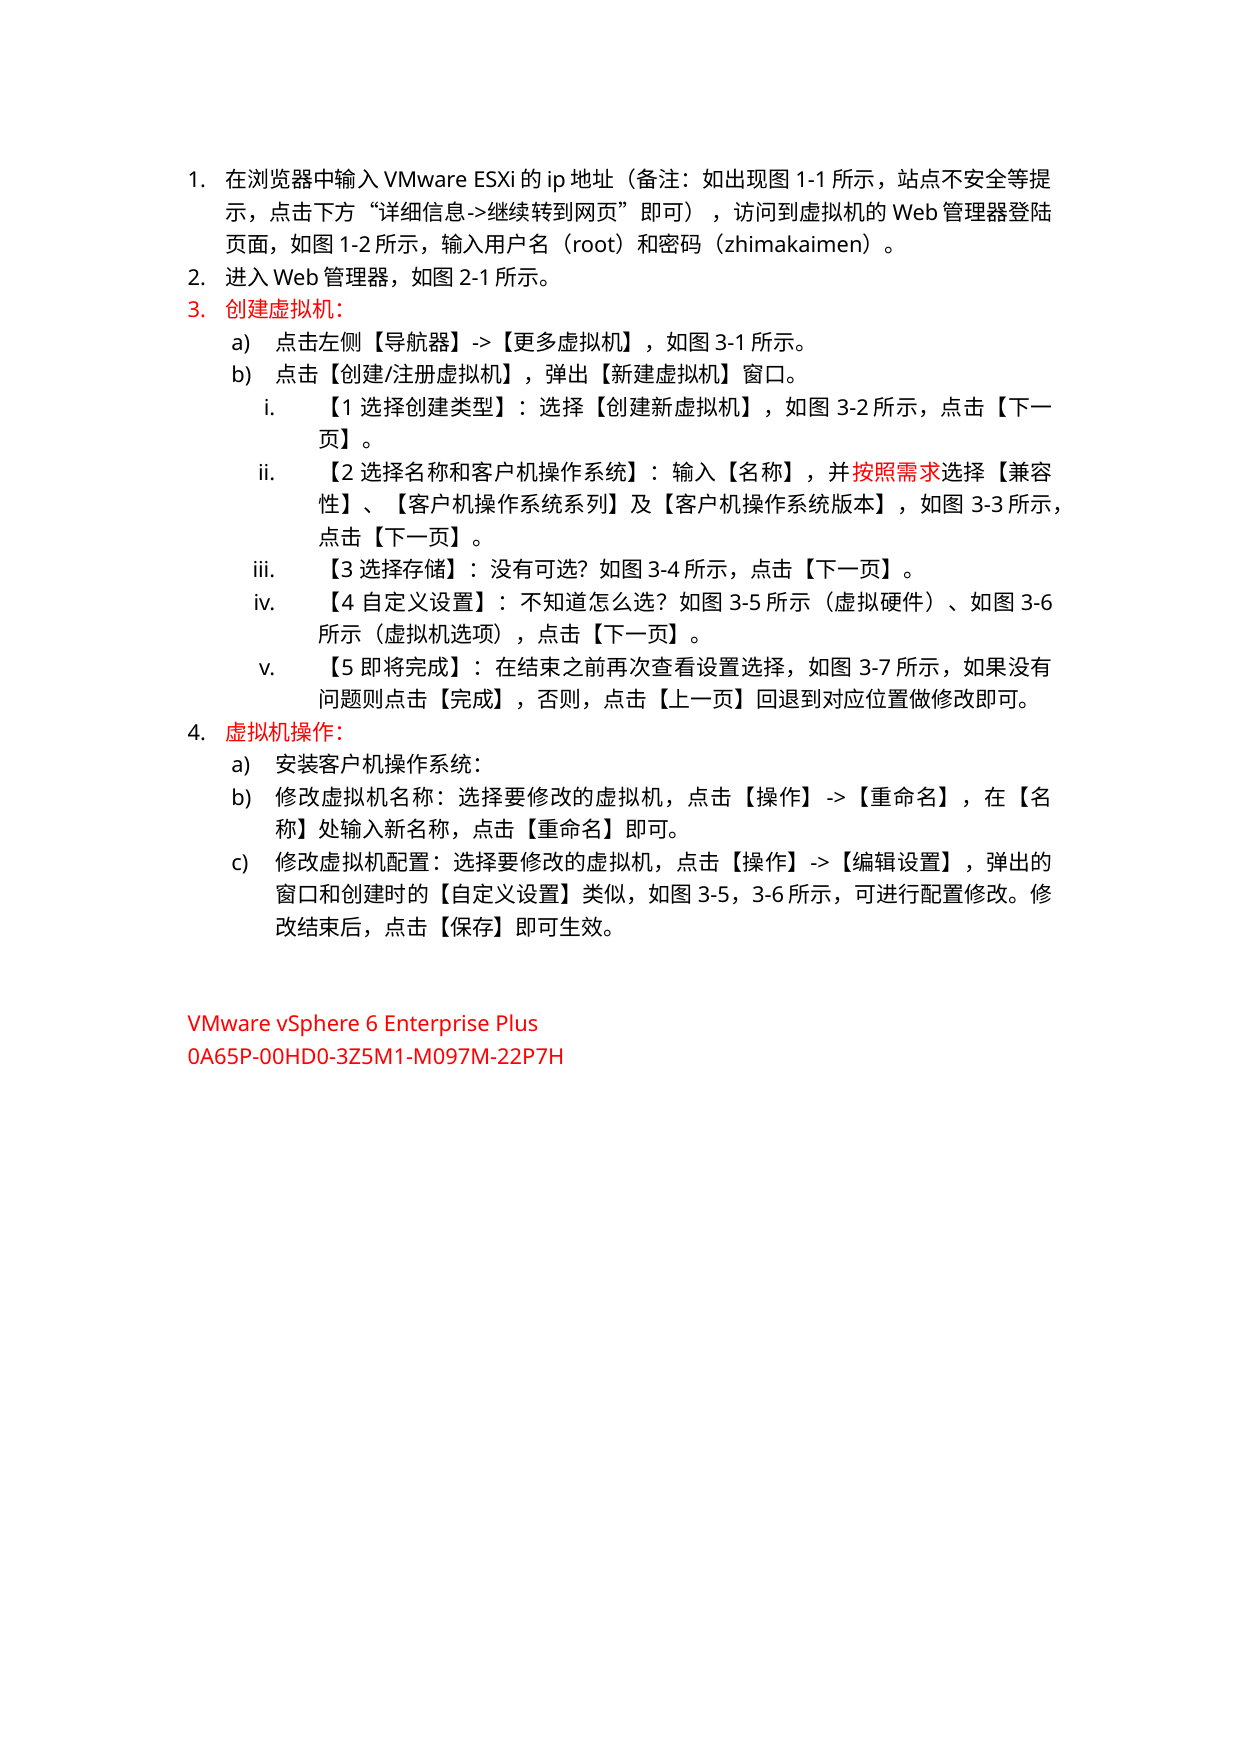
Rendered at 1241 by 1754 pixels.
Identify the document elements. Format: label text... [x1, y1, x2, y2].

list 【3 选择存储】：没有可选？如图3-4所示，点击【下一页】。 [275, 552, 1053, 584]
list 修改虚拟机配置：选择要修改的虚拟机，点击【操作】->【编辑设置】，弹出的窗口和创建时的【自定义设置】类似，如图3-5，3-6所示，可进行配置修改。修改结束后，点击【保存】即可生效。 [231, 844, 1053, 942]
list 【1 选择创建类型】：选择【创建新虚拟机】，如图3-2所示，点击【下一页】。 [275, 389, 1053, 454]
list 安装客户机操作系统： [231, 747, 1053, 779]
list 在浏览器中输入VMware ESXi的ip地址（备注：如出现图1-1所示，站点不安全等提示，点击下方“详细信息->继续转到网页”即可） ，访问到虚拟机的Web管理器登陆页面，如图1-2所示，输入用户名（root）和密码（zhimakaimen）。 [187, 162, 1053, 259]
list 虚拟机操作： [187, 714, 1053, 747]
text 0A65P-00HD0-3Z5M1-M097M-22P7H [187, 1039, 1053, 1072]
text VMware vSphere 6 Enterprise Plus [187, 1007, 1053, 1039]
list 点击左侧【导航器】->【更多虚拟机】，如图3-1所示。 [231, 324, 1053, 357]
list 创建虚拟机： [187, 292, 1053, 324]
list 【4 自定义设置】：不知道怎么选？如图3-5所示（虚拟硬件）、如图3-6所示（虚拟机选项），点击【下一页】。 [275, 584, 1053, 649]
list 修改虚拟机名称：选择要修改的虚拟机，点击【操作】->【重命名】，在【名称】处输入新名称，点击【重命名】即可。 [231, 779, 1053, 844]
list 点击【创建/注册虚拟机】，弹出【新建虚拟机】窗口。 [231, 357, 1053, 389]
list 【2 选择名称和客户机操作系统】：输入【名称】，并按照需求选择【兼容性】、【客户机操作系统系列】及【客户机操作系统版本】，如图3-3所示，点击【下一页】。 [275, 454, 1053, 552]
list 进入Web管理器，如图2-1所示。 [187, 259, 1053, 292]
list 【5 即将完成】：在结束之前再次查看设置选择，如图3-7所示，如果没有问题则点击【完成】，否则，点击【上一页】回退到对应位置做修改即可。 [275, 649, 1053, 714]
